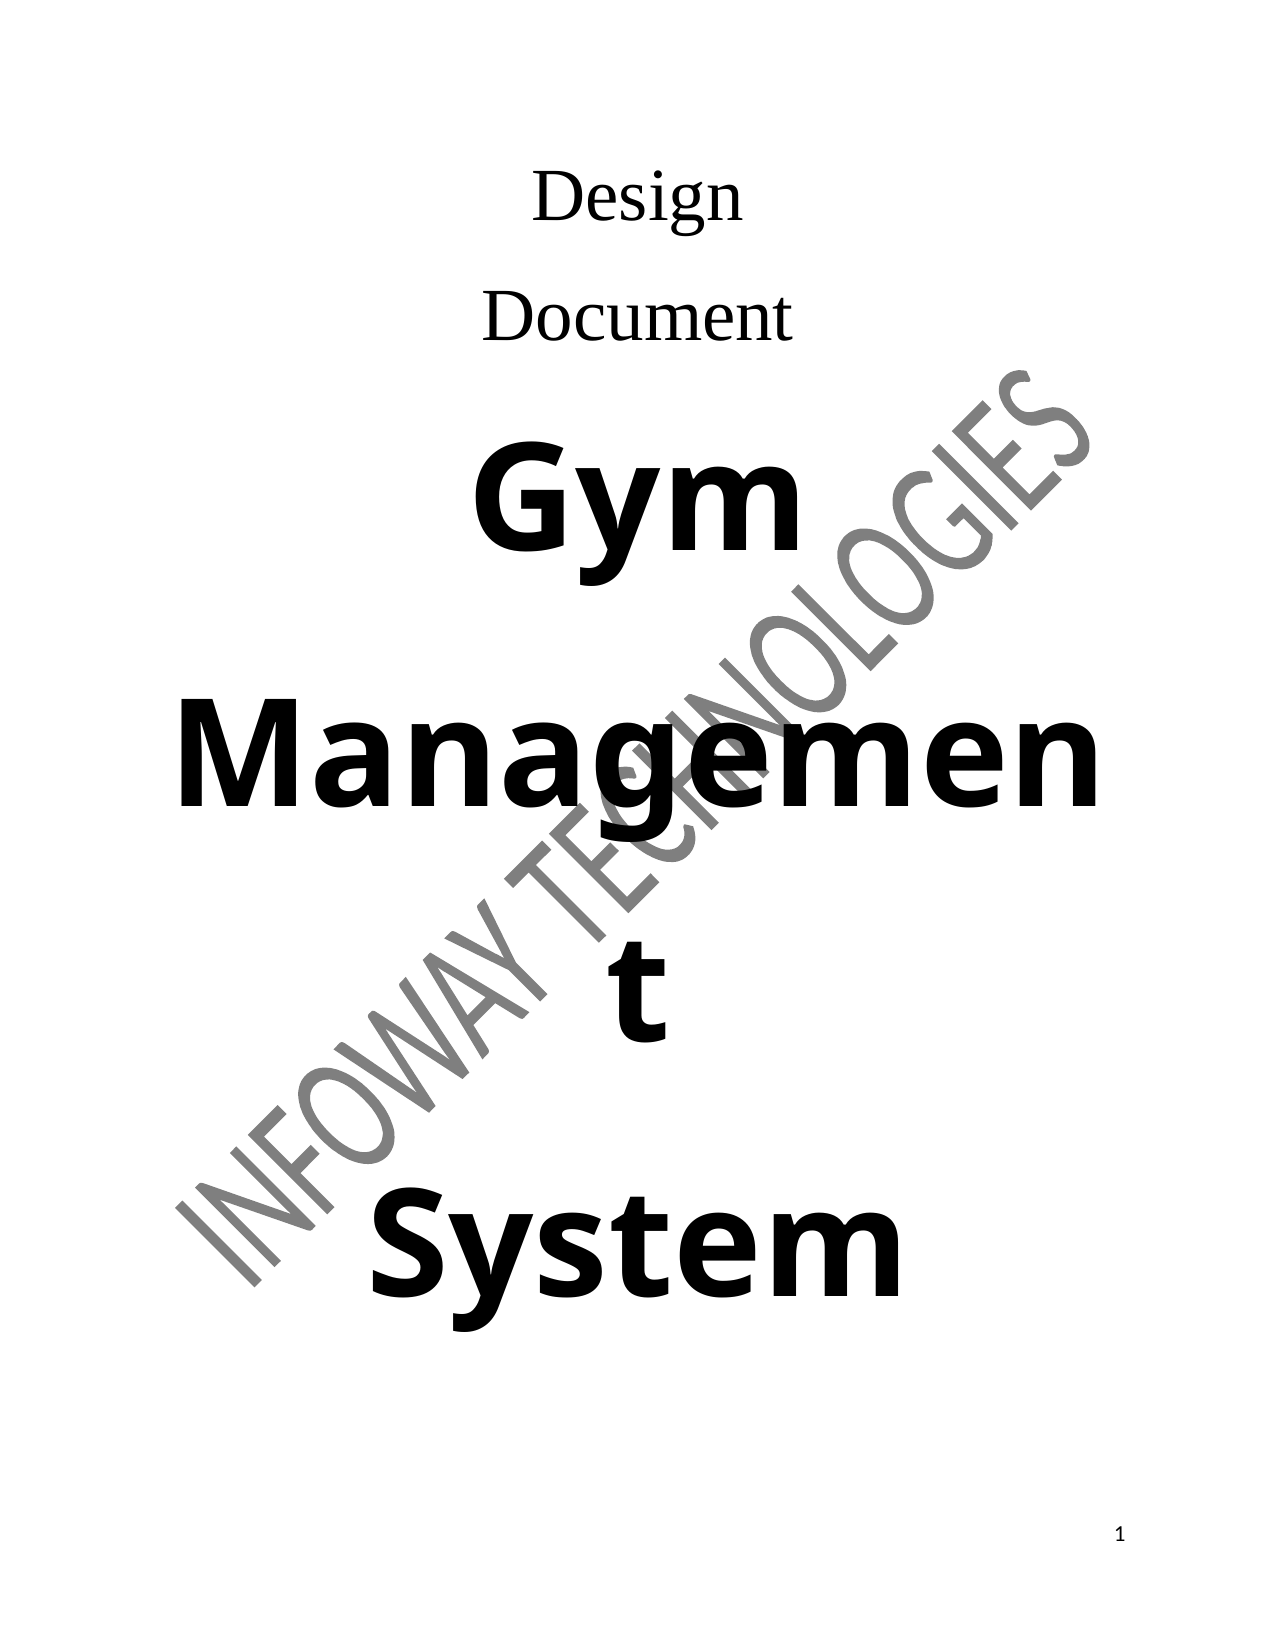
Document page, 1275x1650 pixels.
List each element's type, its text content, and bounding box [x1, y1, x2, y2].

text Management [150, 646, 1125, 1085]
text Gym [150, 390, 1125, 594]
text Design [150, 150, 1125, 236]
text System [150, 1136, 1125, 1341]
text Document [150, 270, 1125, 356]
